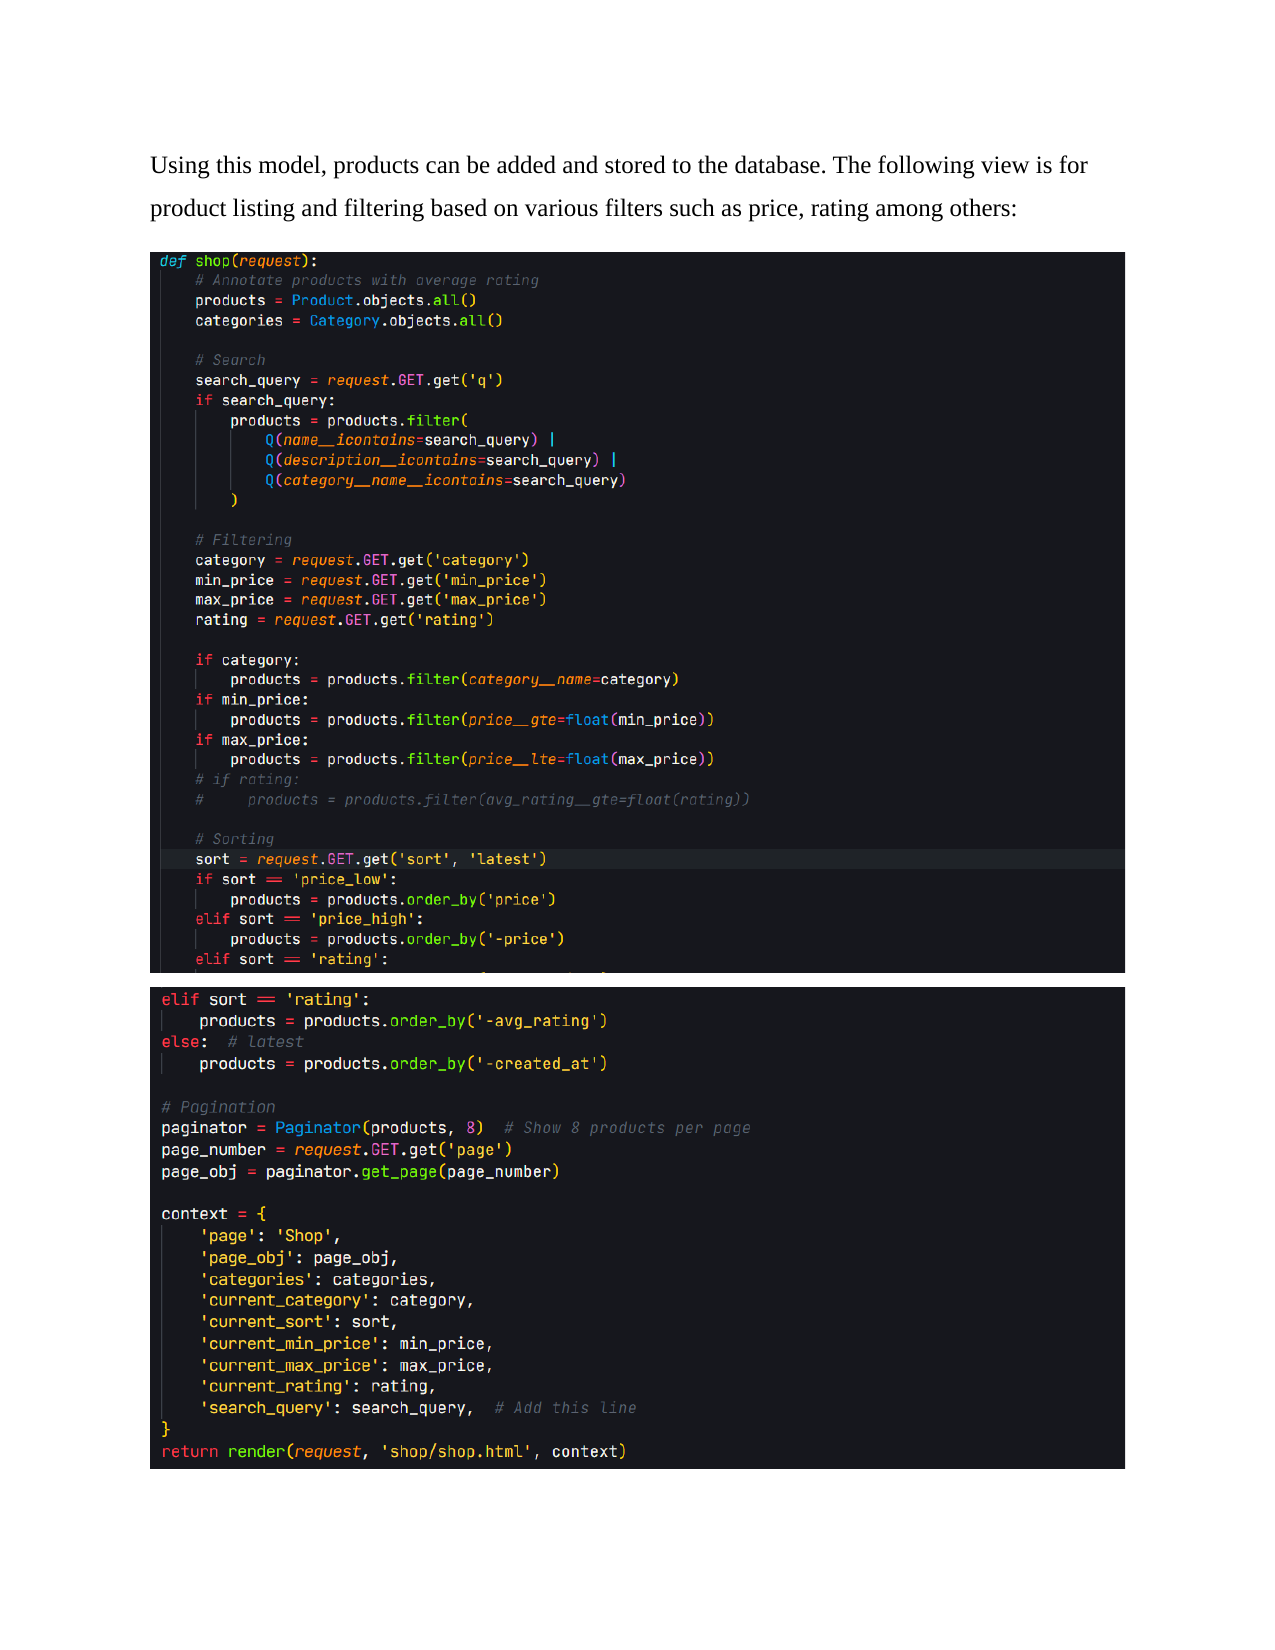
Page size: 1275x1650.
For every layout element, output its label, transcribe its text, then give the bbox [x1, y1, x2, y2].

picture [150, 252, 1125, 973]
text Using this model, products can be added and stored to the database. The following view is for product listing and filtering based on various filters such as price, rating among others: [150, 150, 1125, 222]
picture [150, 987, 1125, 1469]
